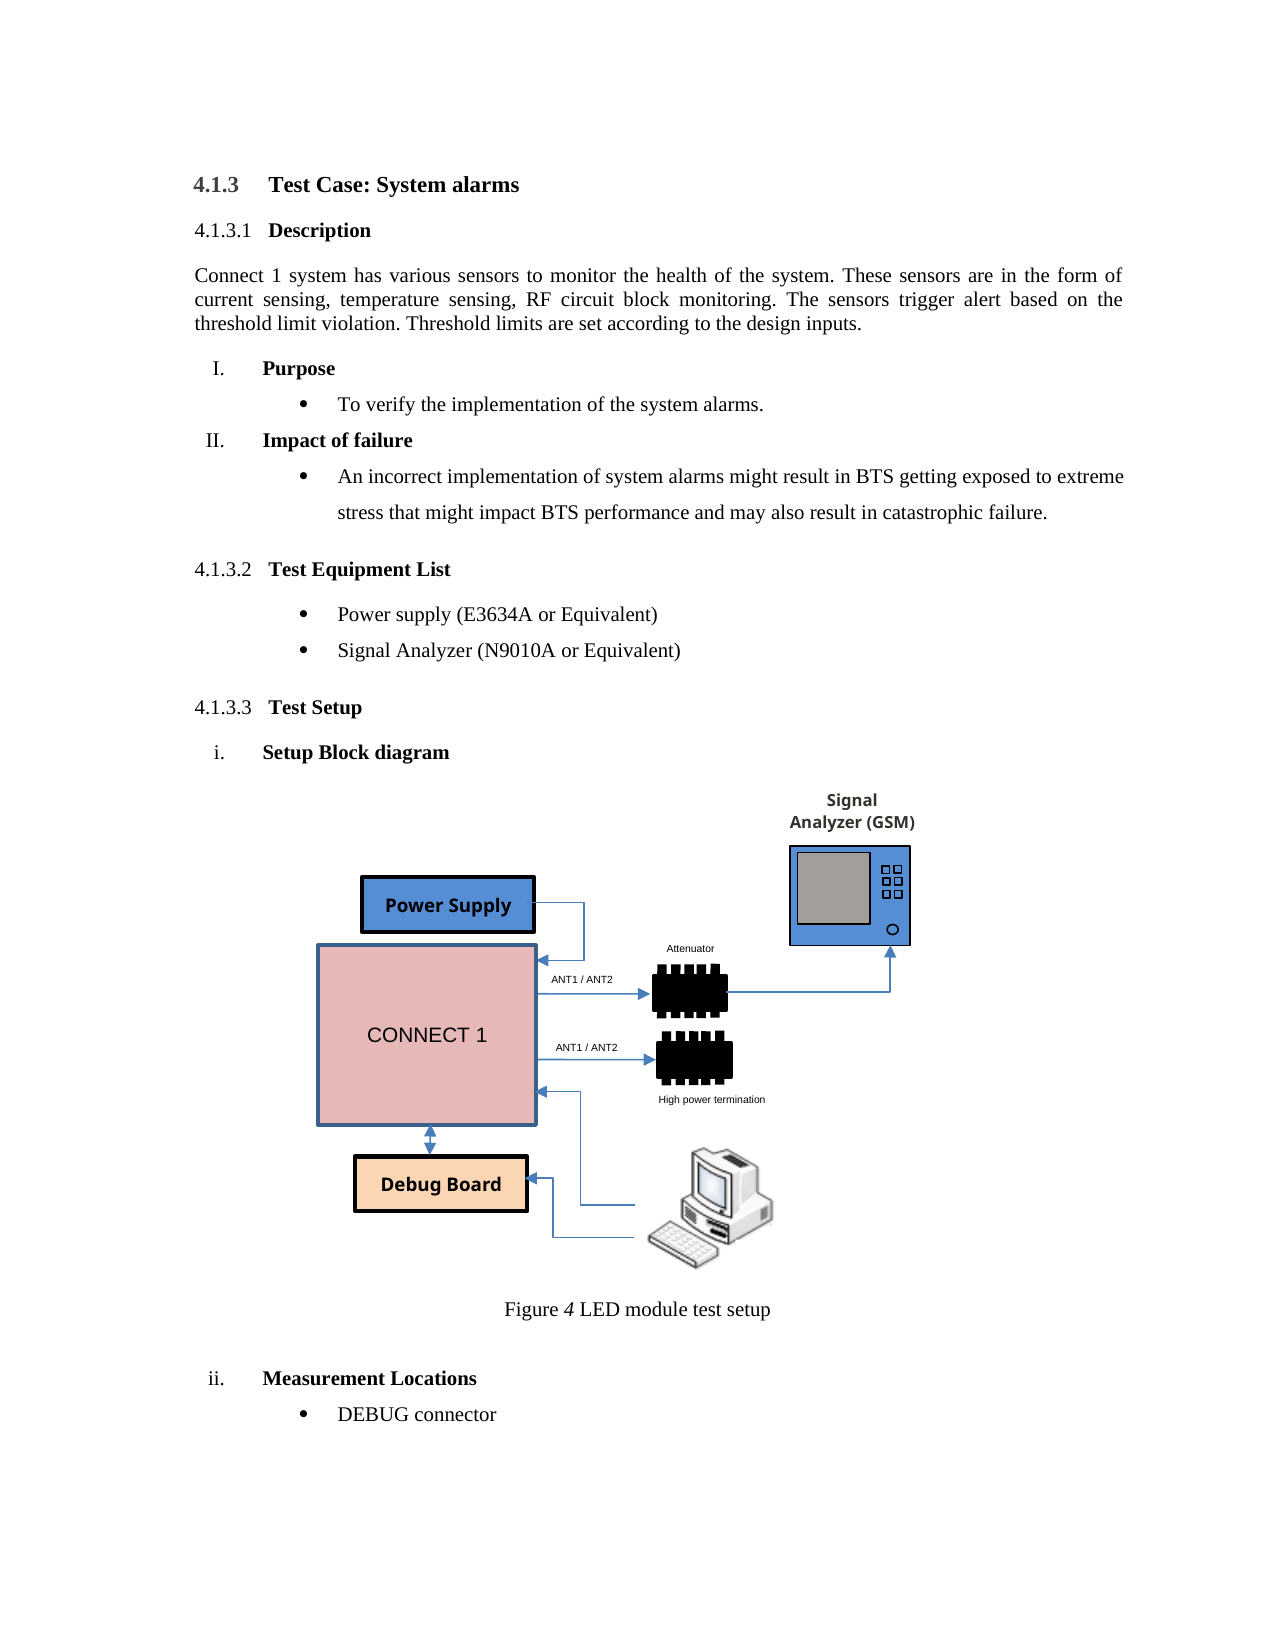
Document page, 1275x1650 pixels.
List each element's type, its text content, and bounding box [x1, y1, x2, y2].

text Connect 1 system has various sensors to monitor the health of the system. These sensors are in the form of current sensing, temperature sensing, RF circuit block monitoring. The sensors trigger alert based on the threshold limit violation. Threshold limits are set according to the design inputs. [194, 263, 1125, 335]
subtitle Test Case: System alarms [193, 171, 1125, 197]
list Measurement Locations [225, 1365, 1125, 1389]
list Power supply (E3634A or Equivalent) [300, 602, 1125, 626]
list Purpose [225, 356, 1125, 380]
list Setup Block diagram [225, 740, 1125, 764]
list Signal Analyzer (N9010A or Equivalent) [300, 638, 1125, 662]
subtitle Test Equipment List [194, 557, 1125, 581]
text Figure 4 LED module test setup [150, 1297, 1125, 1321]
list To verify the implementation of the system alarms. [300, 392, 1125, 416]
list An incorrect implementation of system alarms might result in BTS getting exposed to extreme stress that might impact BTS performance and may also result in catastrophic failure. [300, 464, 1125, 524]
list DEBUG connector [300, 1401, 1125, 1426]
subtitle Description [194, 218, 1125, 242]
list Impact of failure [225, 428, 1125, 452]
picture [635, 1146, 797, 1282]
subtitle Test Setup [194, 695, 1125, 719]
